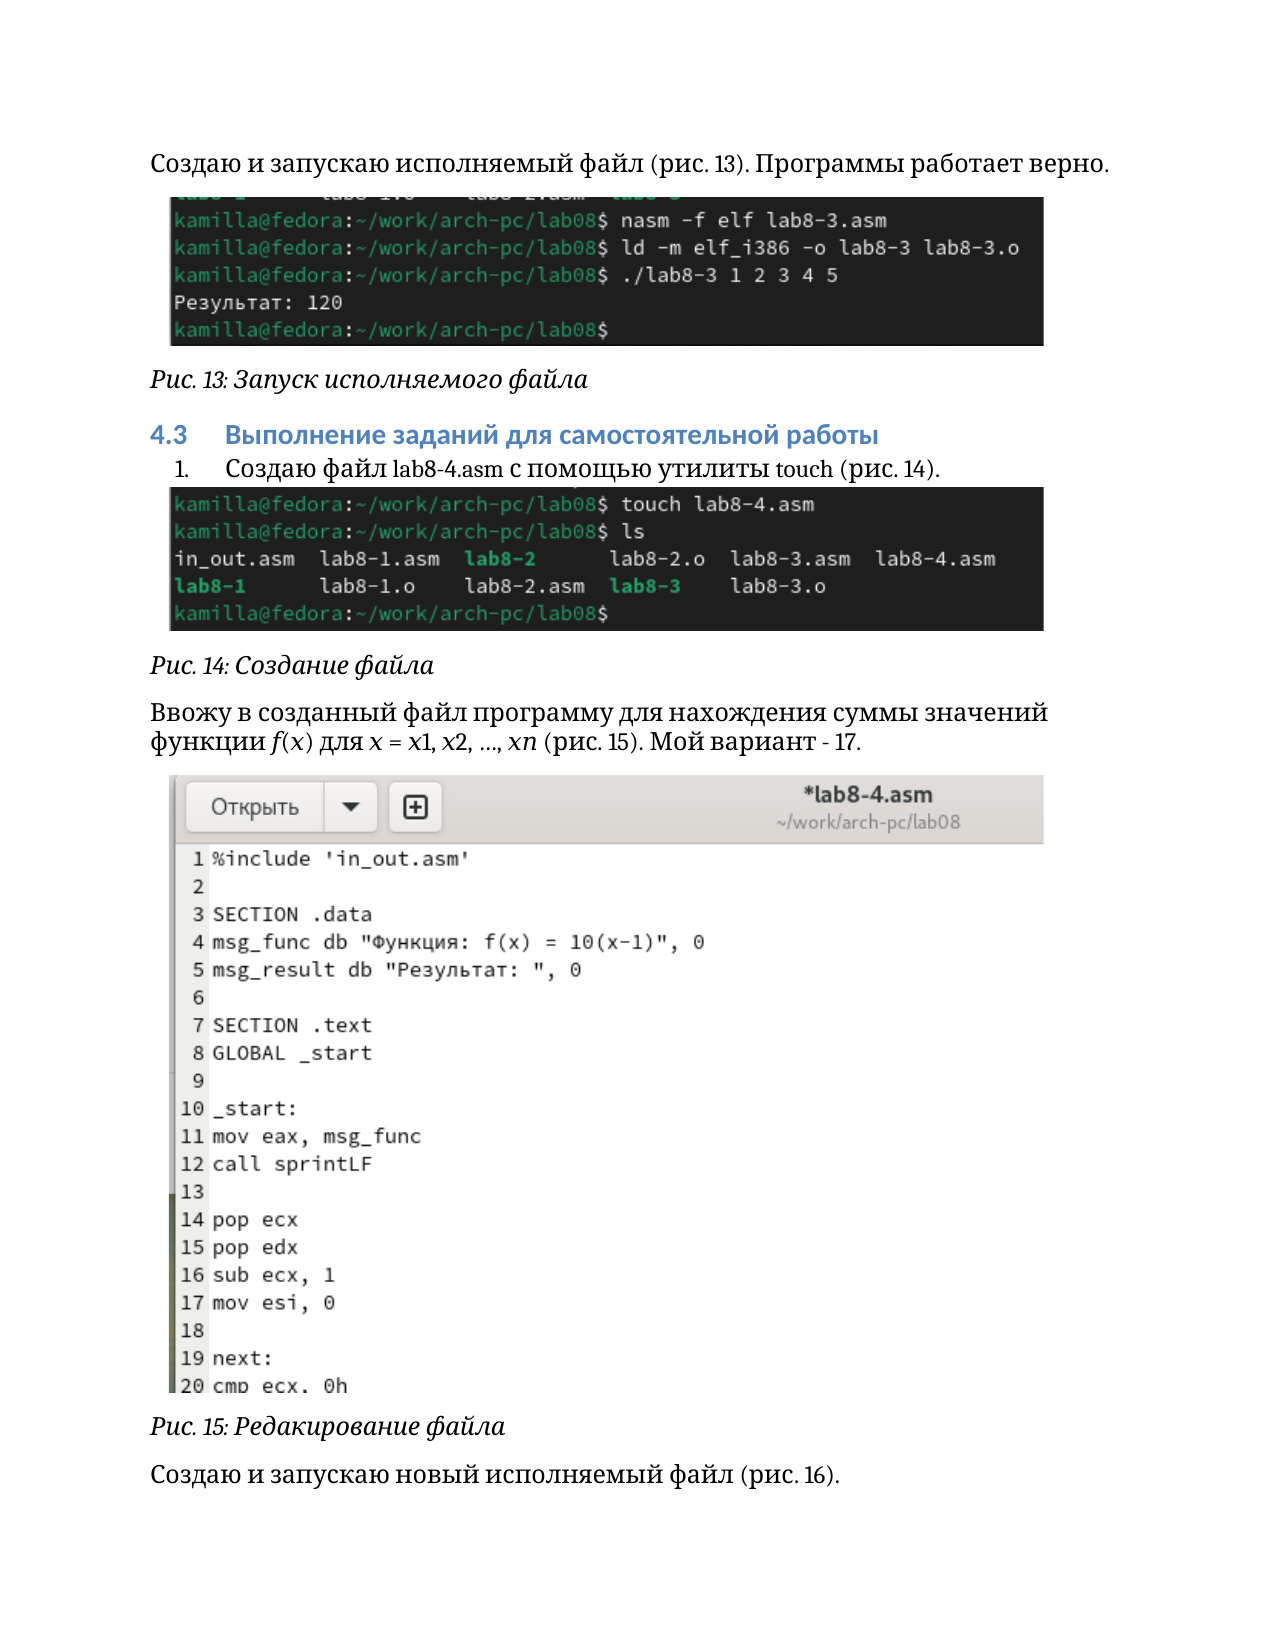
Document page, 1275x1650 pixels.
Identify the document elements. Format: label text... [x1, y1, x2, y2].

text Рис. 15: Редакирование файла [150, 1413, 1125, 1442]
text Рис. 13: Запуск исполняемого файла [150, 366, 1125, 395]
text Создаю и запускаю исполняемый файл (рис. 13). Программы работает верно. [150, 150, 1125, 179]
subtitle 4.3 Выполнение заданий для самостоятельной работы [150, 416, 1125, 451]
text Ввожу в созданный файл программу для нахождения суммы значений функции 𝑓(𝑥) для 𝑥 = 𝑥1, 𝑥2, …, 𝑥𝑛 (рис. 15). Мой вариант - 17. [150, 699, 1125, 757]
picture [168, 775, 1044, 1393]
picture [168, 487, 1044, 631]
picture [168, 197, 1044, 346]
list Создаю файл lab8-4.asm с помощью утилиты touch (рис. 14). [175, 455, 1125, 484]
text Рис. 14: Создание файла [150, 652, 1125, 681]
text Создаю и запускаю новый исполняемый файл (рис. 16). [150, 1461, 1125, 1489]
